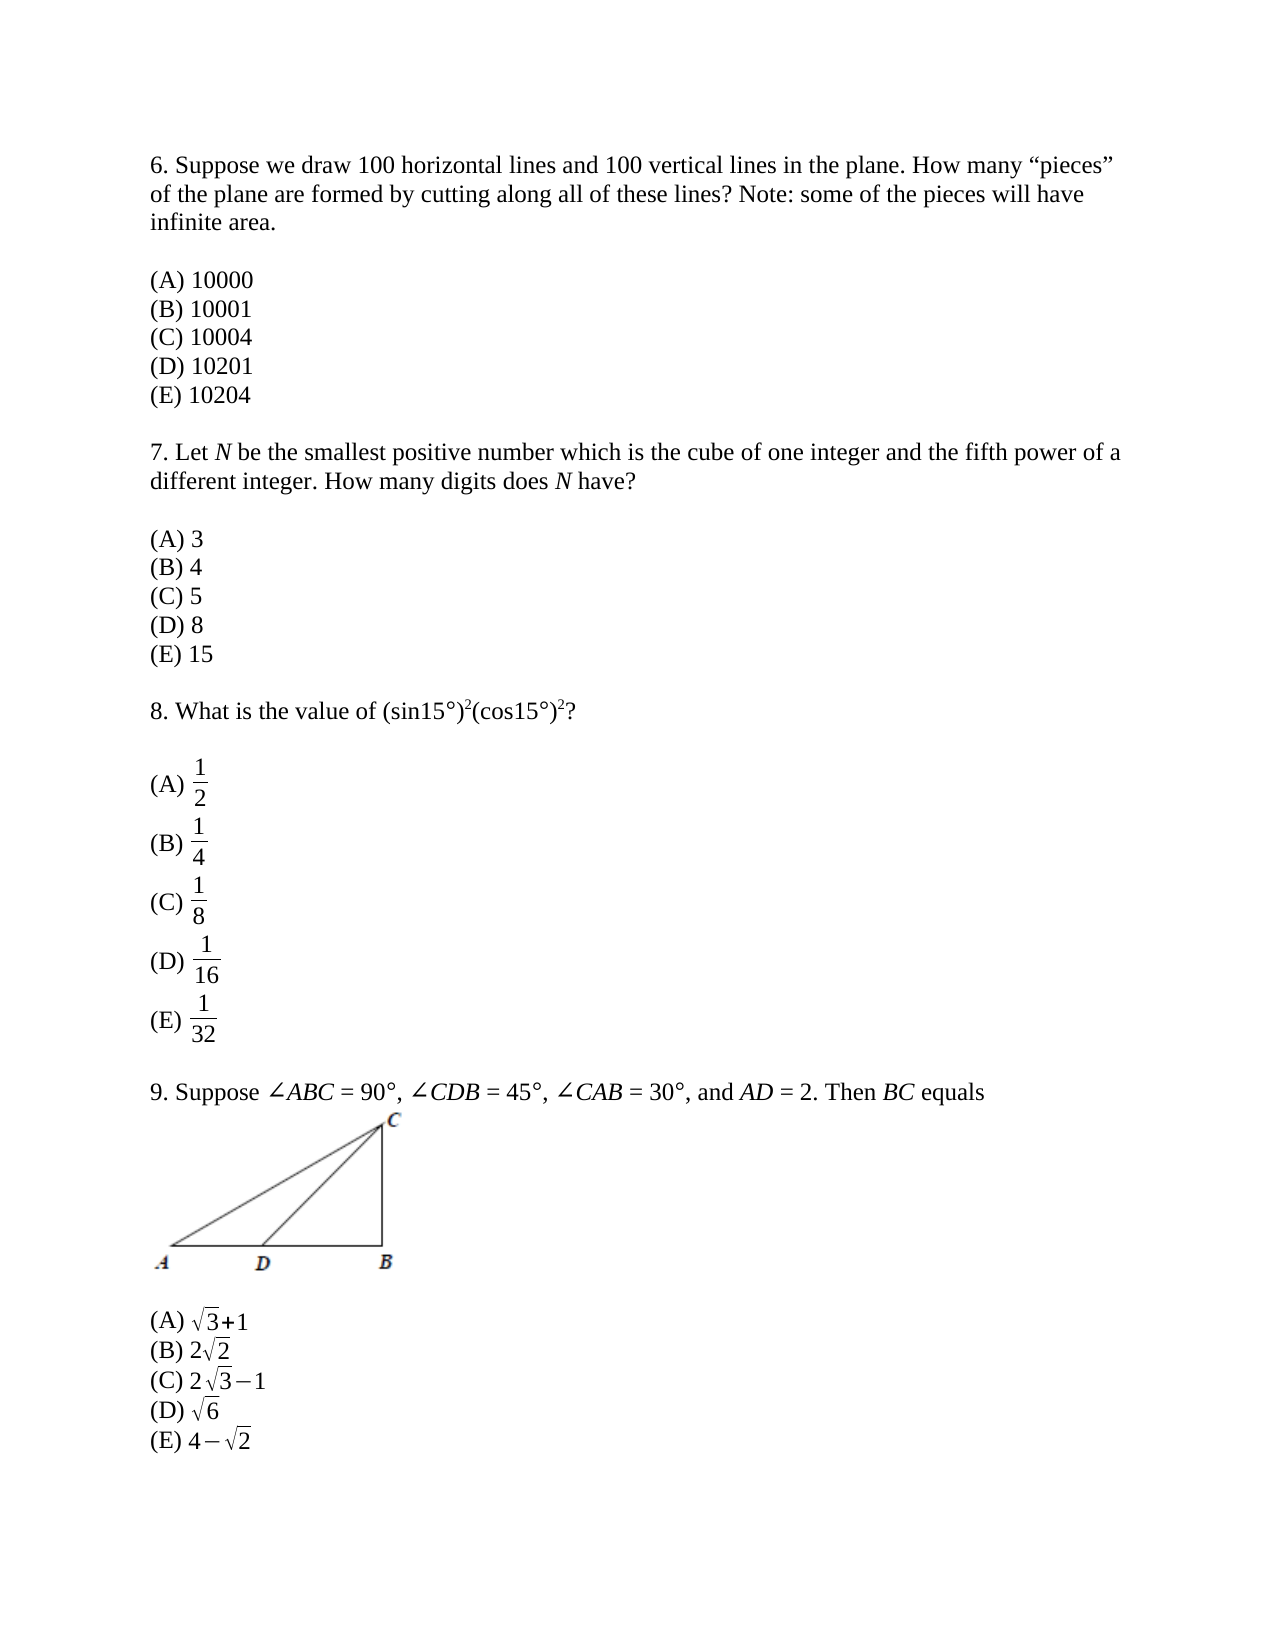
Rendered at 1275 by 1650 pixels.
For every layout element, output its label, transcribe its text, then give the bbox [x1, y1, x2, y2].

text 9. Suppose ABC = 90, CDB = 45, CAB = 30, and AD = 2. Then BC equals [150, 1077, 1125, 1106]
text (C) [150, 1365, 1125, 1394]
text (C) [150, 872, 1125, 931]
text (D) 10201 [150, 351, 1125, 380]
text (A) [150, 1305, 1125, 1335]
text 8. What is the value of (sin15)2(cos15)2? [150, 696, 1125, 725]
text 7. Let N be the smallest positive number which is the cube of one integer and the fifth power of a different integer. How many digits does N have? [150, 437, 1125, 495]
text (B) [150, 813, 1125, 872]
text (C) 5 [150, 581, 1125, 610]
text (E) 15 [150, 639, 1125, 667]
text (D) [150, 931, 1125, 989]
picture [150, 1106, 405, 1277]
text (D) 8 [150, 610, 1125, 639]
text (A) 10000 [150, 265, 1125, 294]
text 6. Suppose we draw 100 horizontal lines and 100 vertical lines in the plane. How many “pieces” of the plane are formed by cutting along all of these lines? Note: some of the pieces will have infinite area. [150, 150, 1125, 236]
text (B) 2 [150, 1335, 1125, 1365]
text (B) 10001 [150, 294, 1125, 322]
text (B) 4 [150, 552, 1125, 581]
text (E) [150, 1424, 1125, 1454]
text (C) 10004 [150, 322, 1125, 351]
text (E) [150, 989, 1125, 1048]
text (E) 10204 [150, 380, 1125, 409]
text (D) [150, 1394, 1125, 1424]
text (A) [150, 754, 1125, 813]
text (A) 3 [150, 524, 1125, 552]
